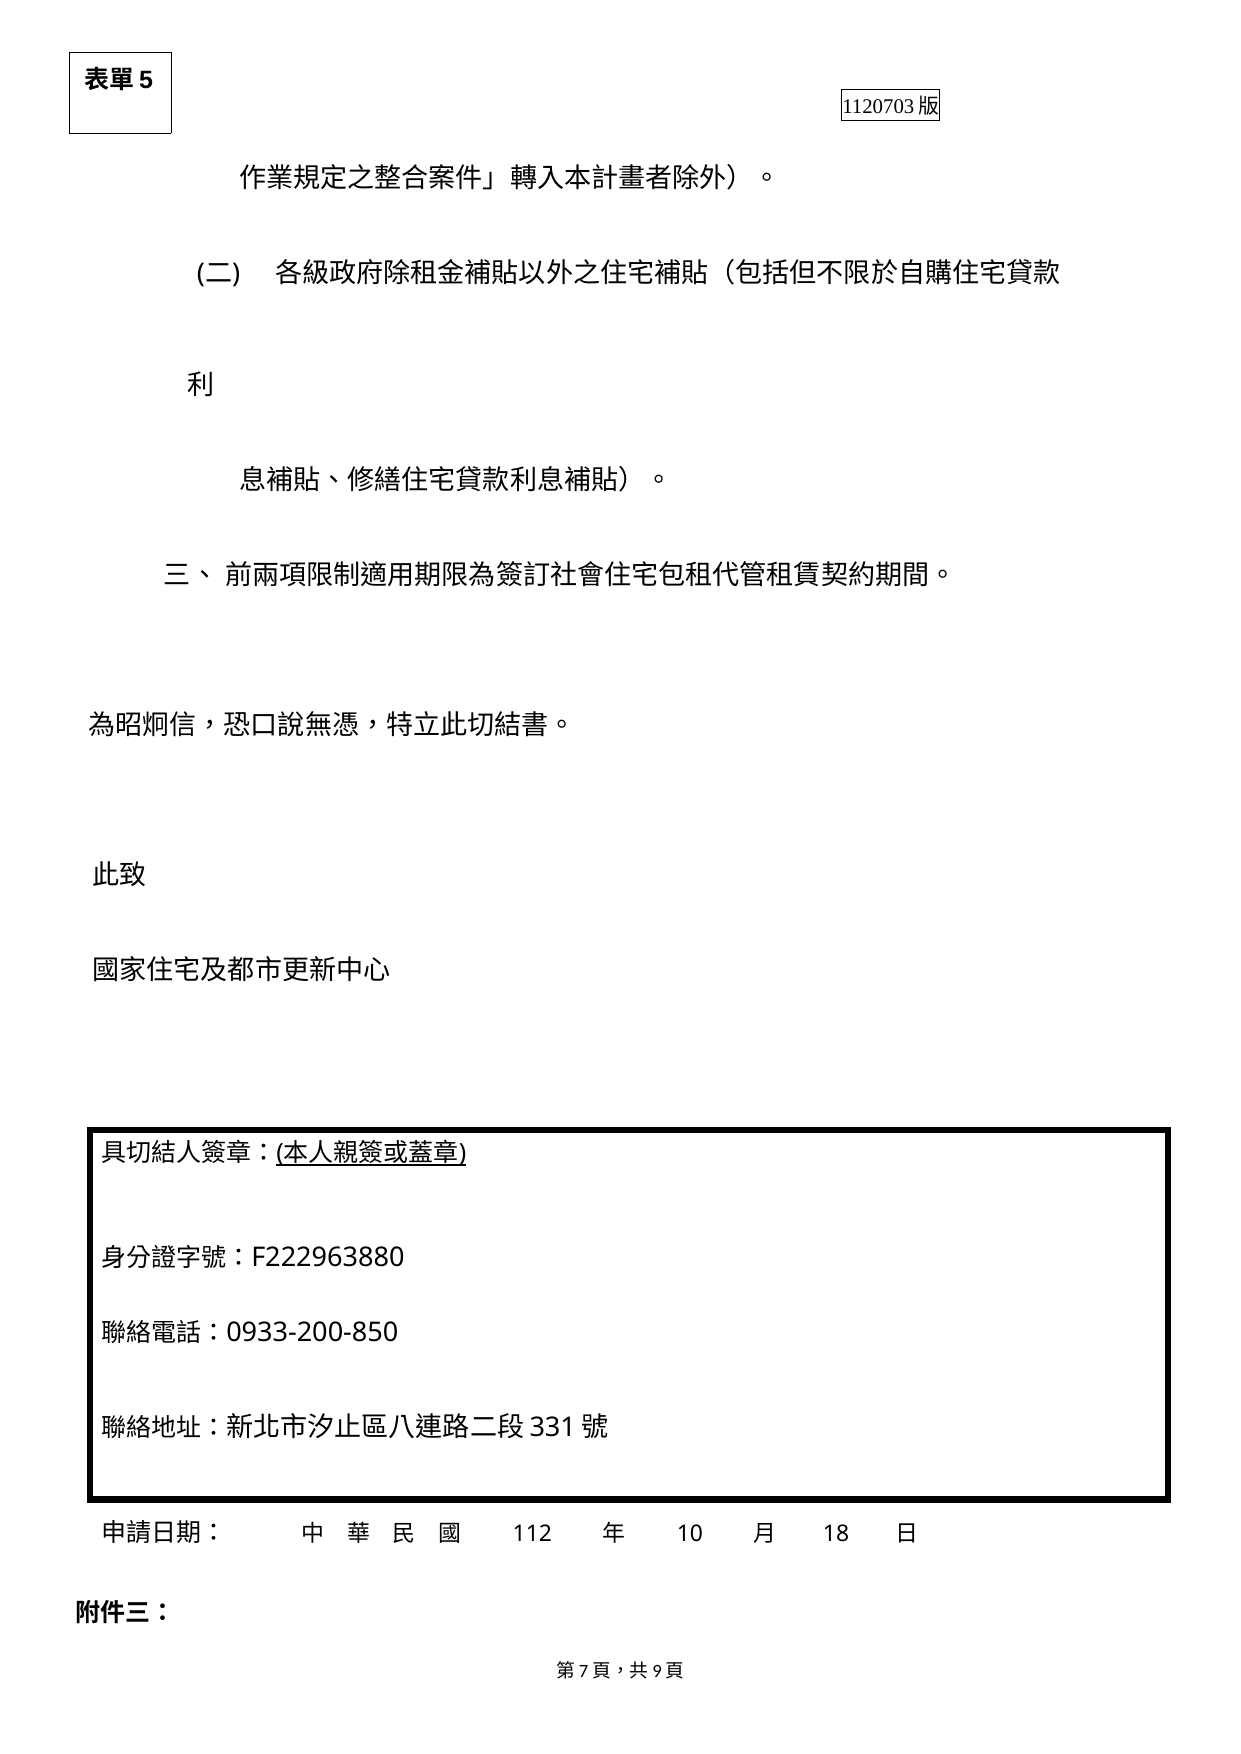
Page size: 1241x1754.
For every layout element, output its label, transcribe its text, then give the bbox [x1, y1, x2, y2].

list 息補貼、修繕住宅貸款利息補貼）。 [197, 440, 1079, 515]
table_header 具切結人簽章：(本人親簽或蓋章) 身分證字號：F222963880 聯絡電話：0933-200-850 聯絡地址：新北市汐止區八連路二段331號 [93, 1133, 1165, 1496]
list 前兩項限制適用期限為簽訂社會住宅包租代管租賃契約期間。 [125, 535, 1079, 610]
text 附件三： [75, 1593, 1165, 1629]
text 此致 [75, 835, 1165, 910]
table_cell 申請日期： 中 華 民 國 112 年 10 月 18 日 [90, 1503, 1168, 1559]
text 國家住宅及都市更新中心 [75, 930, 1165, 1005]
list 各級政府除租金補貼以外之住宅補貼（包括但不限於自購住宅貸款利 [187, 233, 1079, 421]
text 為昭炯信，恐口說無憑，特立此切結書。 [75, 685, 1165, 817]
list 作業規定之整合案件」轉入本計畫者除外）。 [197, 138, 1079, 213]
